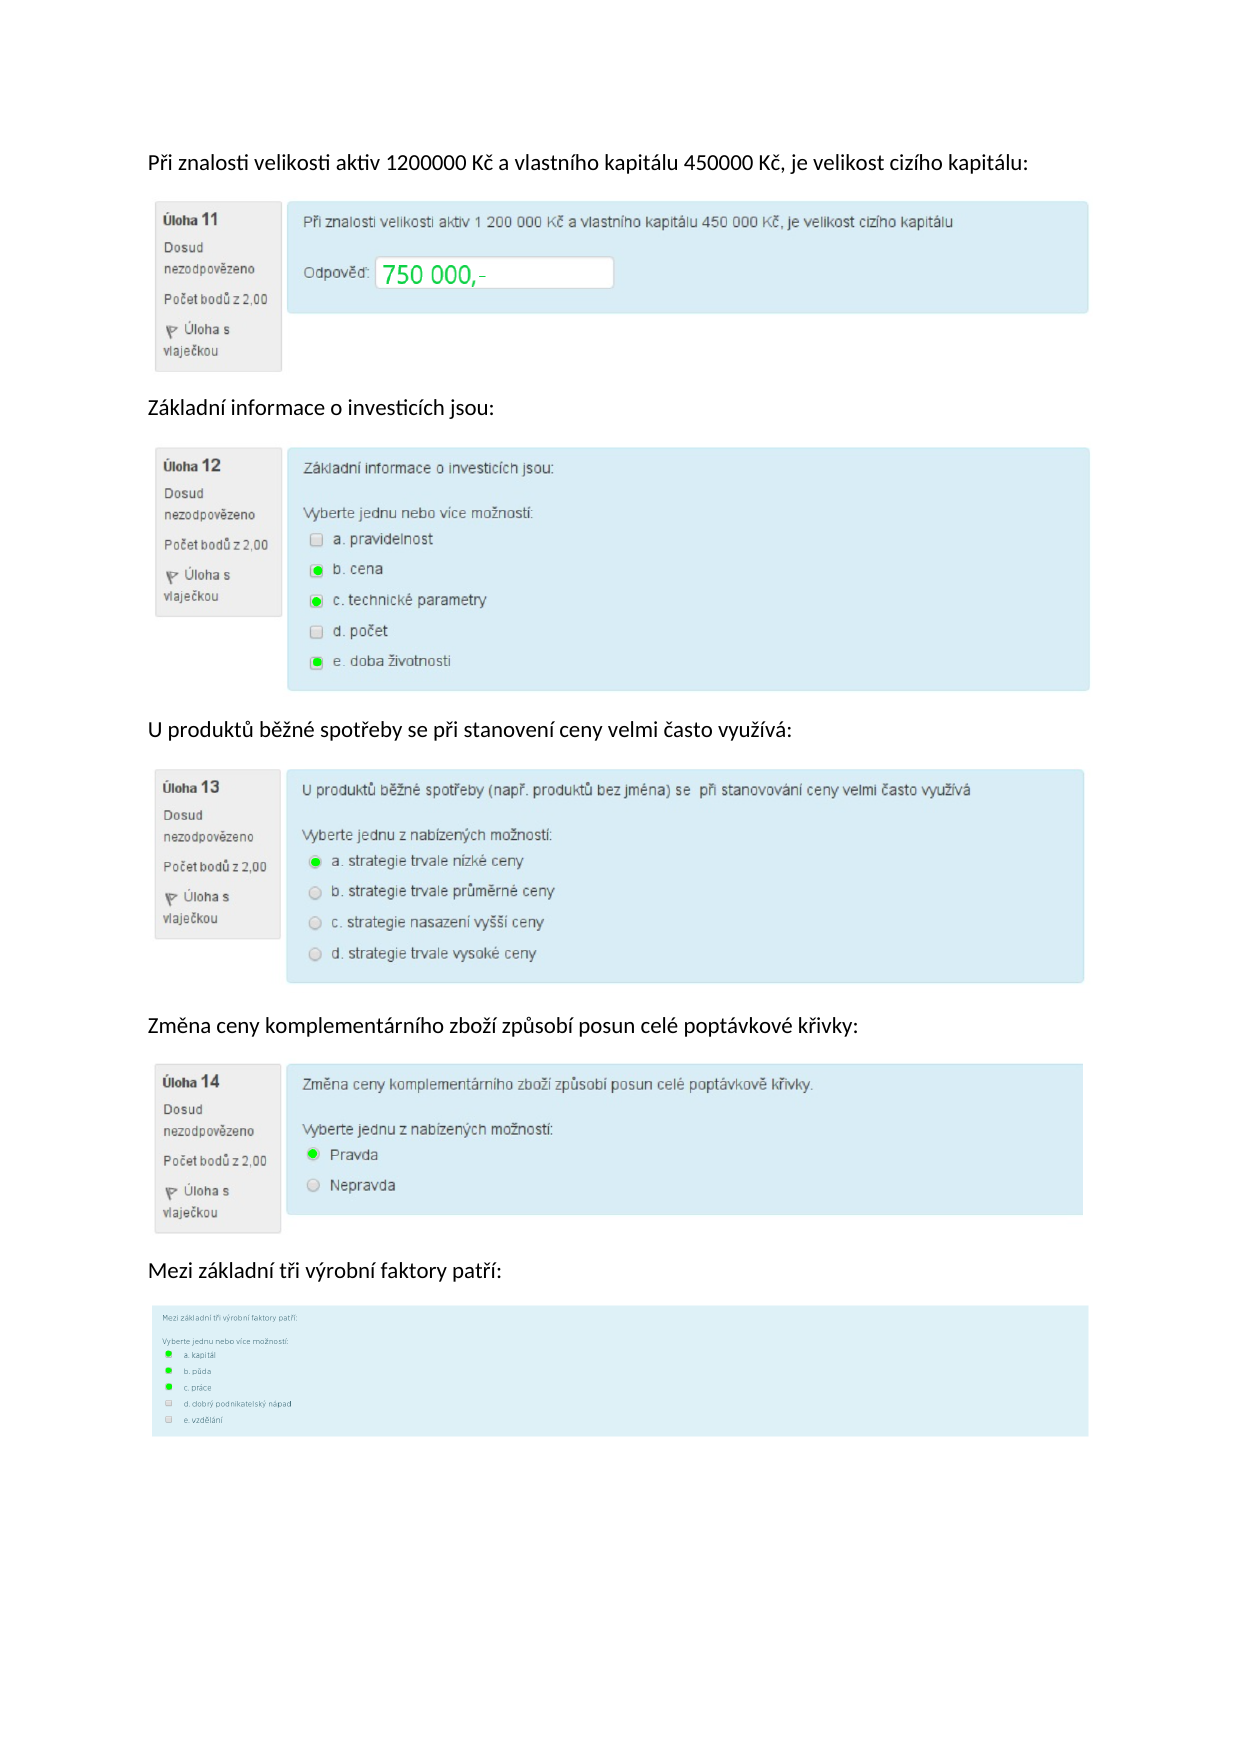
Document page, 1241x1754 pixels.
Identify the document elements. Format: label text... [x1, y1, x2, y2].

picture [147, 440, 1093, 697]
picture [147, 762, 1093, 993]
picture [147, 1302, 1093, 1441]
picture [147, 1058, 1093, 1238]
text Mezi základní tři výrobní faktory patří: [148, 1256, 1093, 1284]
text Změna ceny komplementárního zboží způsobí posun celé poptávkové křivky: [148, 1011, 1093, 1039]
picture [147, 194, 1093, 375]
text Základní informace o investicích jsou: [148, 393, 1093, 421]
text Při znalosti velikosti aktiv 1200000 Kč a vlastního kapitálu 450000 Kč, je velikost cizího kapitálu: [148, 148, 1093, 176]
text U produktů běžné spotřeby se při stanovení ceny velmi často využívá: [148, 716, 1093, 744]
